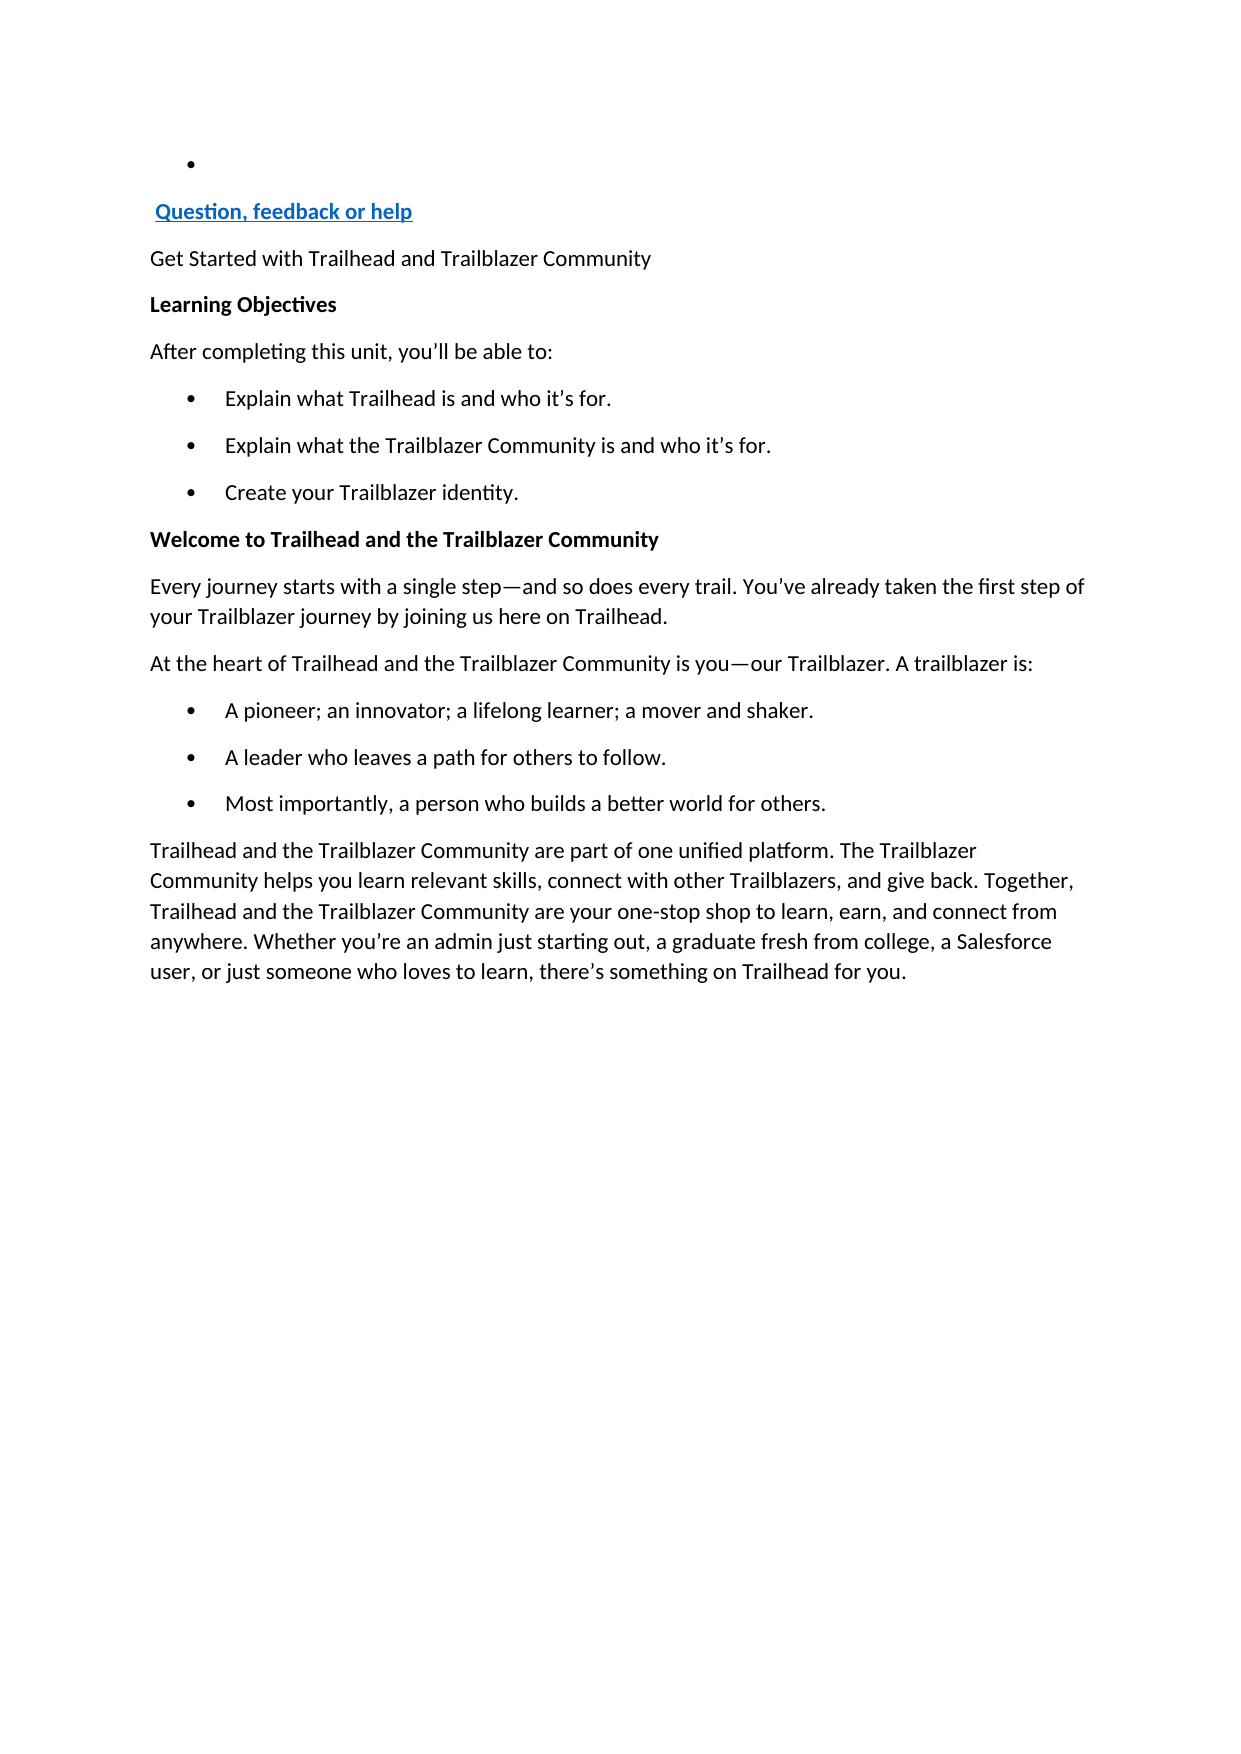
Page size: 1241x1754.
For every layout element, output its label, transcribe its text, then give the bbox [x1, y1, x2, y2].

text At the heart of Trailhead and the Trailblazer Community is you—our Trailblazer. A trailblazer is: [150, 649, 1090, 677]
text Get Started with Trailhead and Trailblazer Community [150, 244, 1090, 272]
list Explain what Trailhead is and who it’s for. [187, 384, 1090, 412]
text After completing this unit, you’ll be able to: [150, 337, 1090, 366]
list A leader who leaves a path for others to follow. [187, 743, 1090, 771]
list Explain what the Trailblazer Community is and who it’s for. [187, 431, 1090, 459]
text Every journey starts with a single step—and so does every trail. You’ve already taken the first step of your Trailblazer journey by joining us here on Trailhead. [150, 572, 1090, 630]
list Most importantly, a person who builds a better world for others. [187, 789, 1090, 818]
list A pioneer; an innovator; a lifelong learner; a mover and shaker. [187, 696, 1090, 724]
text Trailhead and the Trailblazer Community are part of one unified platform. The Trailblazer Community helps you learn relevant skills, connect with other Trailblazers, and give back. Together, Trailhead and the Trailblazer Community are your one-stop shop to learn, earn, and connect from anywhere. Whether you’re an admin just starting out, a graduate fresh from college, a Salesforce user, or just someone who loves to learn, there’s something on Trailhead for you. [150, 836, 1090, 985]
list Create your Trailblazer identity. [187, 478, 1090, 506]
text Welcome to Trailhead and the Trailblazer Community [150, 525, 1090, 553]
text Learning Objectives [150, 291, 1090, 319]
text Question, feedback or help [150, 197, 1090, 225]
